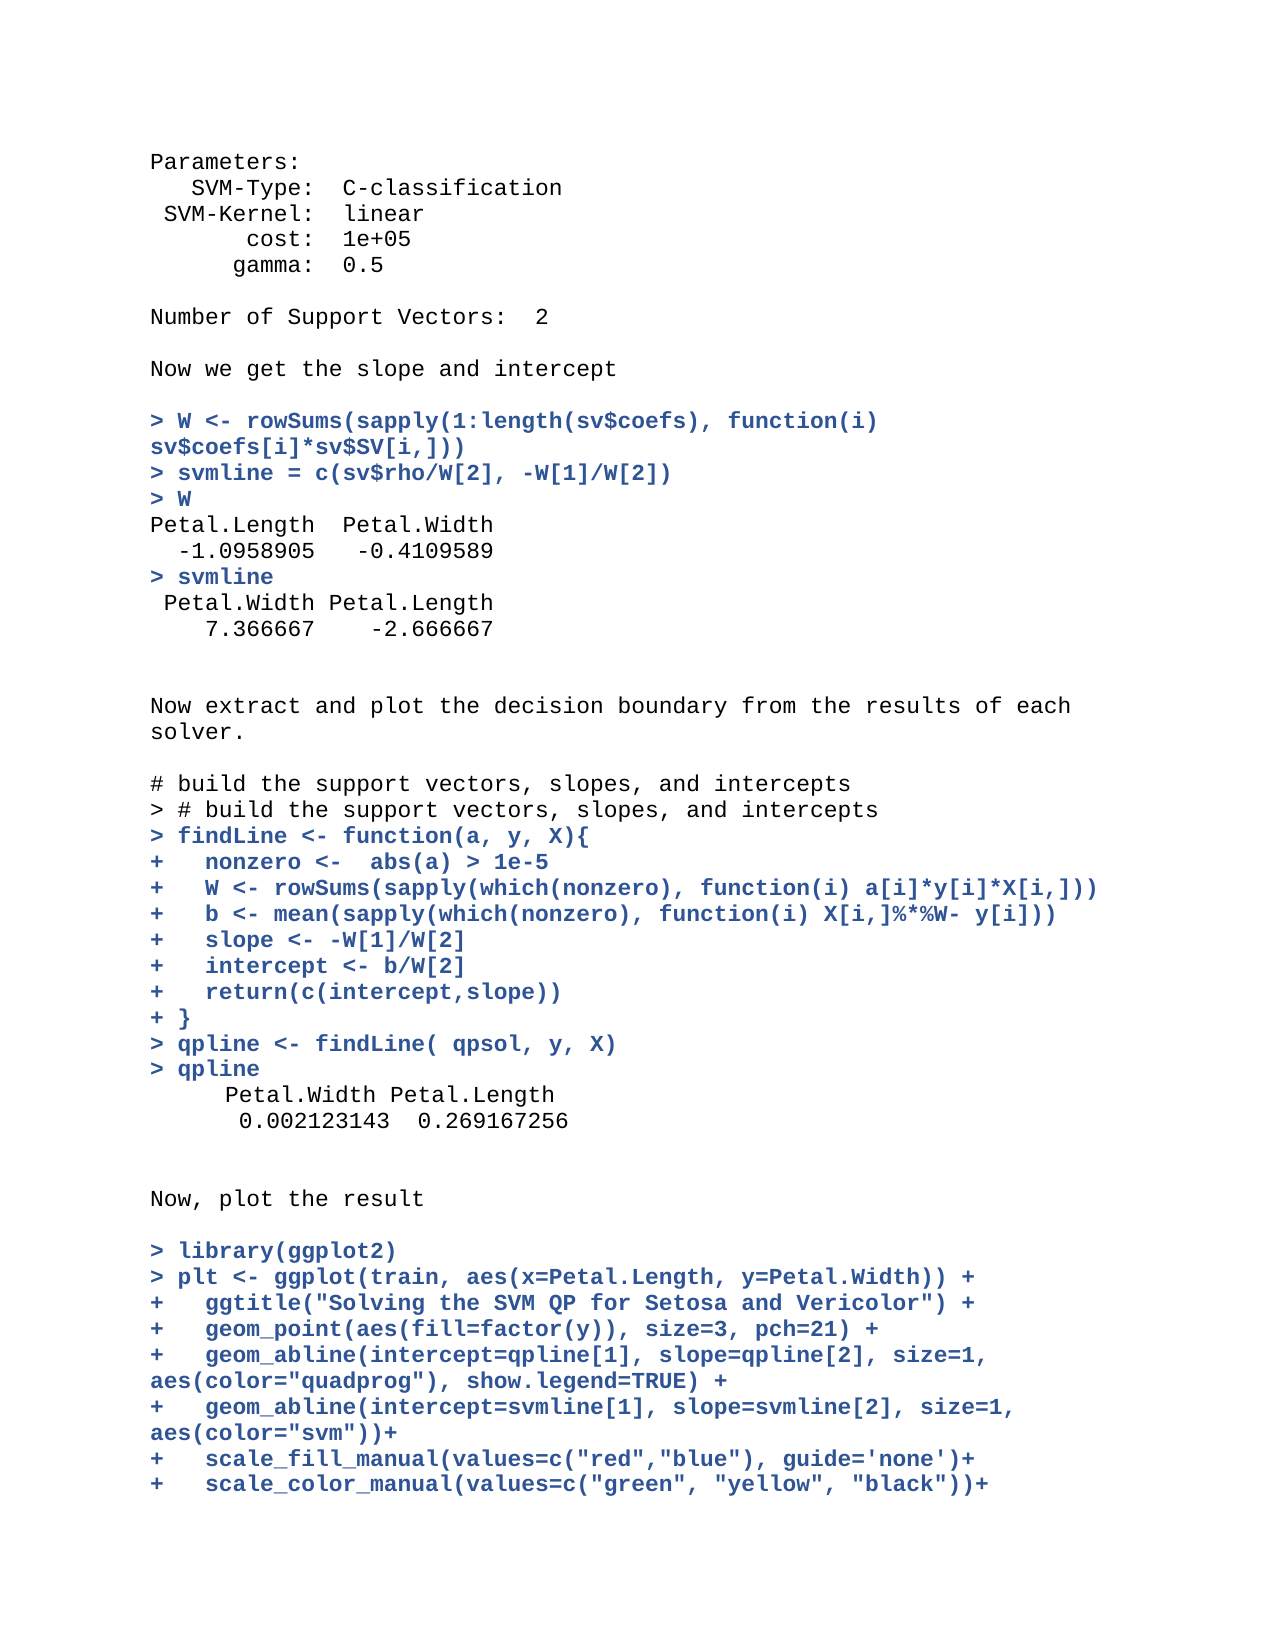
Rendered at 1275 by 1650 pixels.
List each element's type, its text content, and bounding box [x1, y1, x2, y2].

text > findLine <- function(a, y, X){ [150, 824, 1134, 850]
text > qpline <- findLine( qpsol, y, X) [150, 1032, 1134, 1058]
text SVM-Kernel: linear [150, 202, 1134, 228]
text + } [150, 1006, 1134, 1032]
text > qpline [150, 1058, 1134, 1084]
text Now we get the slope and intercept [150, 357, 1134, 383]
text > # build the support vectors, slopes, and intercepts [150, 798, 1134, 824]
text Number of Support Vectors: 2 [150, 306, 1134, 332]
text > plt <- ggplot(train, aes(x=Petal.Length, y=Petal.Width)) + [150, 1265, 1134, 1291]
text SVM-Type: C-classification [150, 176, 1134, 202]
text # build the support vectors, slopes, and intercepts [150, 772, 1134, 798]
text + W <- rowSums(sapply(which(nonzero), function(i) a[i]*y[i]*X[i,])) [150, 876, 1134, 902]
text > svmline [150, 565, 1134, 591]
text + b <- mean(sapply(which(nonzero), function(i) X[i,]%*%W- y[i])) [150, 902, 1134, 928]
text + slope <- -W[1]/W[2] [150, 928, 1134, 954]
text + geom_point(aes(fill=factor(y)), size=3, pch=21) + [150, 1317, 1134, 1343]
text + intercept <- b/W[2] [150, 954, 1134, 980]
text > library(ggplot2) [150, 1239, 1134, 1265]
text > W [150, 487, 1134, 513]
text Now extract and plot the decision boundary from the results of each solver. [150, 695, 1134, 747]
text Now, plot the result [150, 1187, 1134, 1213]
text > W <- rowSums(sapply(1:length(sv$coefs), function(i) sv$coefs[i]*sv$SV[i,])) [150, 409, 1134, 461]
text Parameters: [150, 150, 1134, 176]
text Petal.Width Petal.Length [150, 591, 1134, 617]
text + geom_abline(intercept=qpline[1], slope=qpline[2], size=1, aes(color="quadprog"), show.legend=TRUE) + [150, 1343, 1134, 1395]
text + ggtitle("Solving the SVM QP for Setosa and Vericolor") + [150, 1291, 1134, 1317]
text -1.0958905 -0.4109589 [150, 539, 1134, 565]
text + nonzero <- abs(a) > 1e-5 [150, 850, 1134, 876]
text + return(c(intercept,slope)) [150, 980, 1134, 1006]
text > svmline = c(sv$rho/W[2], -W[1]/W[2]) [150, 461, 1134, 487]
text + scale_fill_manual(values=c("red","blue"), guide='none')+ [150, 1447, 1134, 1473]
text Petal.Width Petal.Length [150, 1084, 1134, 1110]
text 0.002123143 0.269167256 [150, 1110, 1134, 1136]
text 7.366667 -2.666667 [150, 617, 1134, 643]
text Petal.Length Petal.Width [150, 513, 1134, 539]
text + geom_abline(intercept=svmline[1], slope=svmline[2], size=1, aes(color="svm"))+ [150, 1395, 1134, 1447]
text + scale_color_manual(values=c("green", "yellow", "black"))+ [150, 1473, 1134, 1499]
text cost: 1e+05 [150, 228, 1134, 254]
text gamma: 0.5 [150, 254, 1134, 280]
